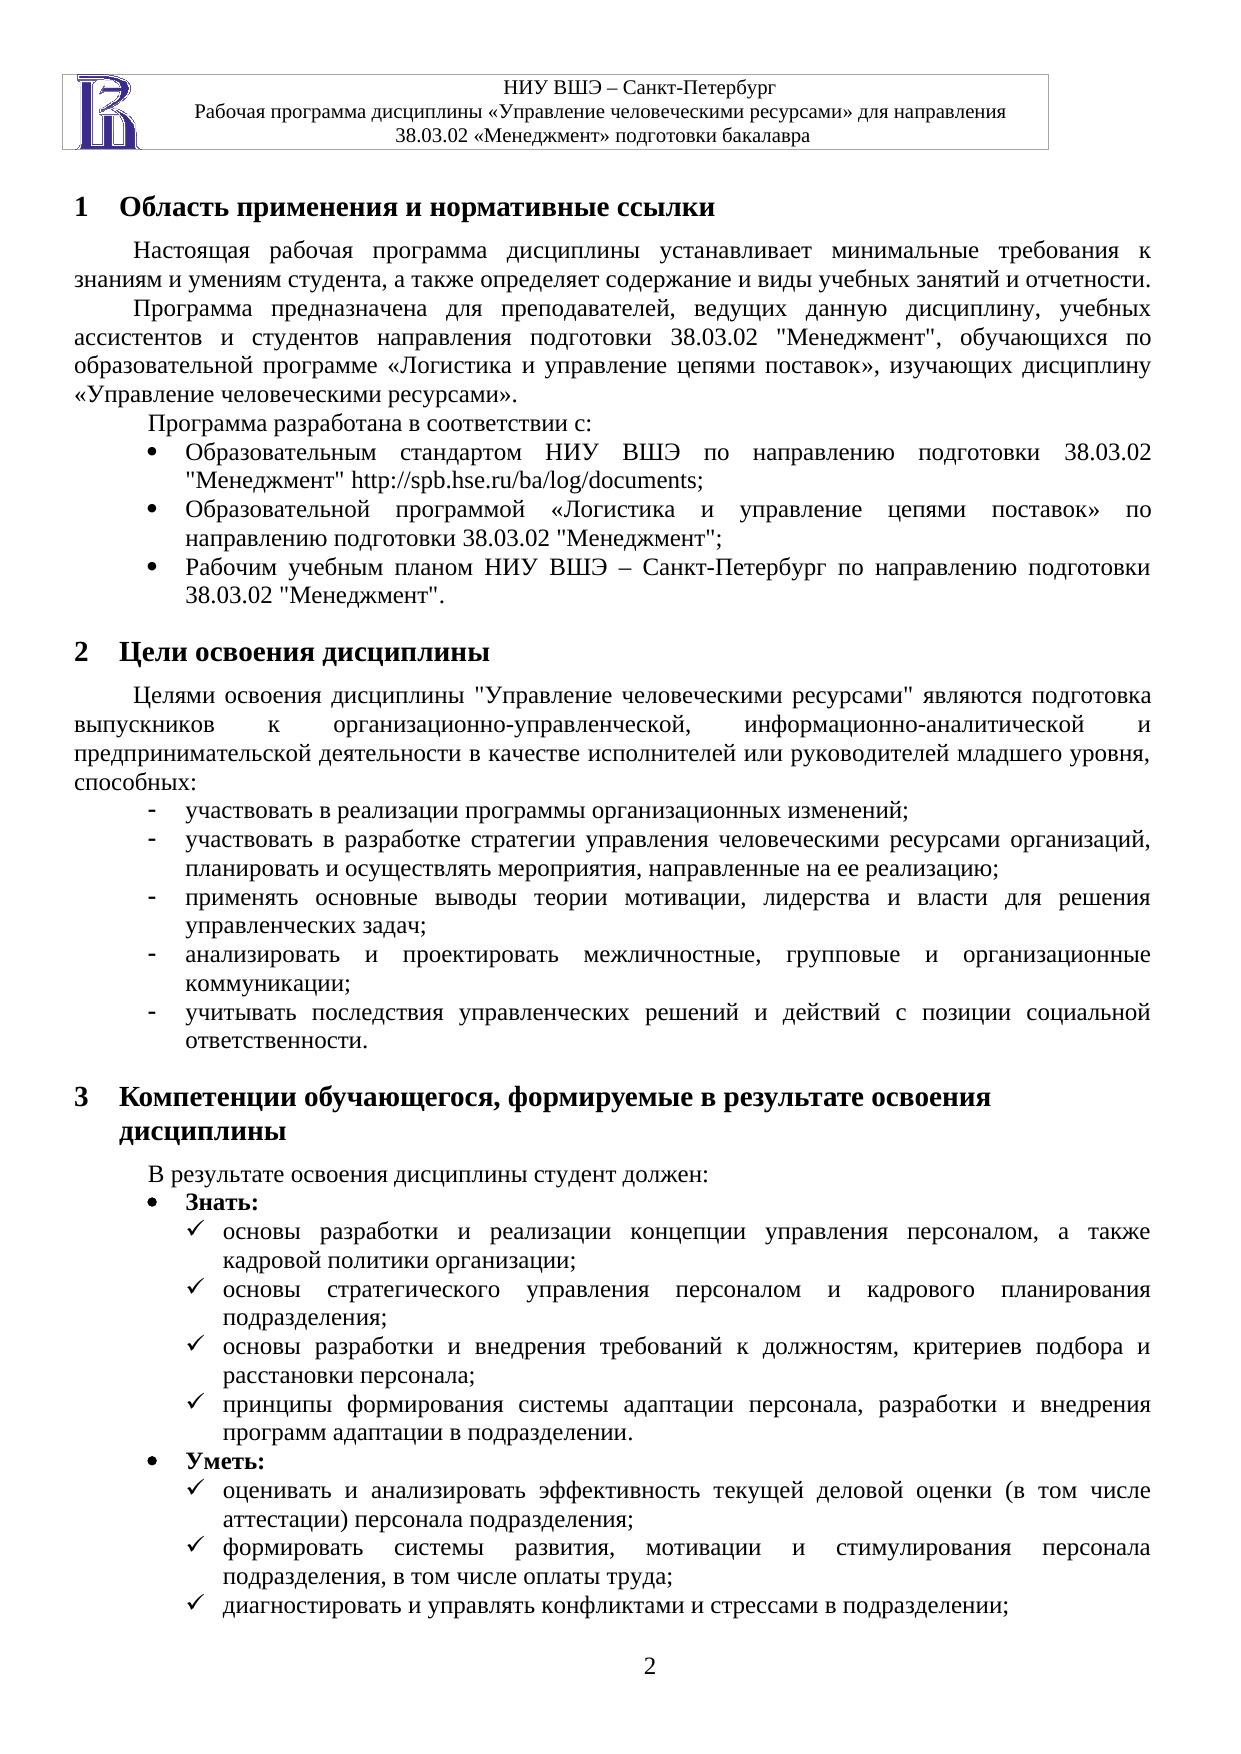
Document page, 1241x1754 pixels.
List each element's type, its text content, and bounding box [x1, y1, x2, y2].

list принципы формирования системы адаптации персонала, разработки и внедрения программ адаптации в подразделении. [185, 1389, 1152, 1446]
list основы разработки и внедрения требований к должностям, критериев подбора и расстановки персонала; [185, 1331, 1152, 1389]
text В результате освоения дисциплины студент должен: [74, 1159, 1152, 1187]
list основы разработки и реализации концепции управления персоналом, а также кадровой политики организации; [185, 1216, 1152, 1274]
list анализировать и проектировать межличностные, групповые и организационные коммуникации; [148, 939, 1152, 997]
text Целями освоения дисциплины являются [74, 680, 1152, 795]
text Программа разработана в соответствии с: [74, 408, 1152, 437]
list учитывать последствия управленческих решений и действий с позиции социальной ответственности. [148, 997, 1152, 1054]
text Образовательным стандартом НИУ ВШЭ по направлению подготовки ; [148, 437, 1152, 494]
text Рабочим учебным планом НИУ ВШЭ – Санкт-Петербург по направлению подготовки . [148, 552, 1152, 609]
list оценивать и анализировать эффективность текущей деловой оценки (в том числе аттестации) персонала подразделения; [185, 1475, 1152, 1532]
list участвовать в реализации программы организационных изменений; [148, 795, 1152, 824]
picture [73, 74, 143, 150]
text Образовательной программой «» по направлению подготовки ; [148, 494, 1152, 552]
list применять основные выводы теории мотивации, лидерства и власти для решения управленческих задач; [148, 882, 1152, 939]
list диагностировать и управлять конфликтами и стрессами в подразделении; [185, 1590, 1152, 1619]
subtitle Область применения и нормативные ссылки [74, 189, 1152, 223]
subtitle Цели освоения дисциплины [74, 634, 1152, 668]
list основы стратегического управления персоналом и кадрового планирования подразделения; [185, 1274, 1152, 1331]
subtitle Компетенции обучающегося, формируемые в результате освоения дисциплины [74, 1079, 1152, 1146]
text Настоящая рабочая программа дисциплины устанавливает минимальные требования к знаниям и умениям студента, а также определяет содержание и виды учебных занятий и отчетности. [74, 236, 1152, 293]
list формировать системы развития, мотивации и стимулирования персонала подразделения, в том числе оплаты труда; [185, 1532, 1152, 1590]
text Программа предназначена для преподавателей, ведущих данную дисциплину, учебных ассистентов и студентов направления подготовки , обучающихся по образовательной программе «», изучающих дисциплину «». [74, 293, 1152, 408]
text Уметь: [148, 1446, 1152, 1475]
text Знать: [148, 1187, 1152, 1216]
list участвовать в разработке стратегии управления человеческими ресурсами организаций, планировать и осуществлять мероприятия, направленные на ее реализацию; [148, 824, 1152, 882]
